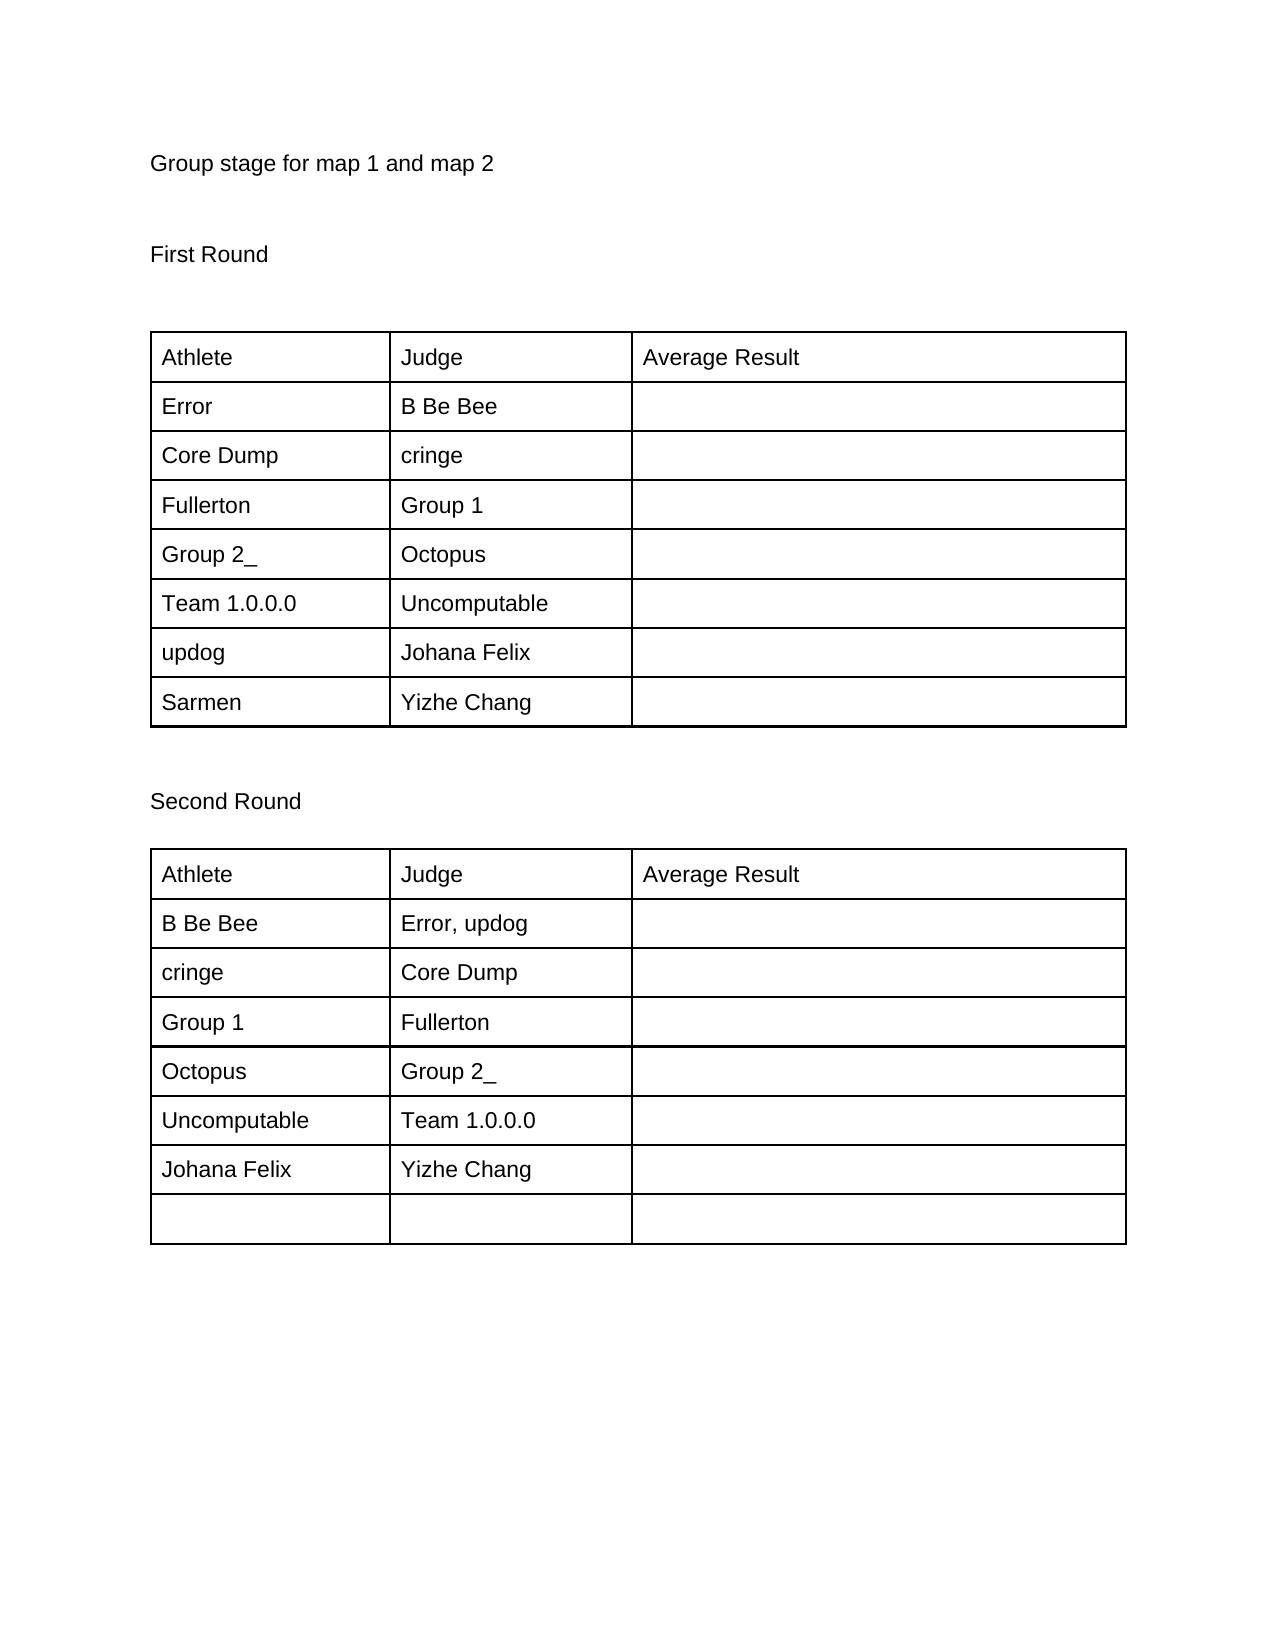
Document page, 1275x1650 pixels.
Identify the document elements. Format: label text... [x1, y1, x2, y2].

table_cell cringe [152, 949, 389, 996]
table_cell [633, 900, 1125, 947]
table_cell [633, 949, 1125, 996]
table_cell [152, 1195, 389, 1242]
table_cell Core Dump [152, 432, 389, 479]
table_cell [633, 481, 1125, 528]
table_header Judge [391, 333, 631, 381]
table_cell Core Dump [391, 949, 631, 996]
text First Round [150, 241, 1125, 267]
table_header Average Result [633, 333, 1125, 381]
table_cell [391, 1195, 631, 1242]
table_cell Team 1.0.0.0 [391, 1097, 631, 1144]
table_cell Fullerton [152, 481, 389, 528]
table_cell [633, 383, 1125, 430]
table_cell Uncomputable [152, 1097, 389, 1144]
table_cell [633, 1048, 1125, 1095]
text Second Round [150, 788, 1125, 814]
table_cell [633, 1146, 1125, 1193]
table_cell Group 2_ [152, 530, 389, 578]
text Group stage for map 1 and map 2 [150, 150, 1125, 176]
table_header Athlete [152, 850, 389, 898]
table_cell [633, 580, 1125, 627]
table_cell Johana Felix [391, 629, 631, 676]
table_cell Sarmen [152, 678, 389, 725]
table_cell B Be Bee [152, 900, 389, 947]
table_header Judge [391, 850, 631, 898]
table_cell Team 1.0.0.0 [152, 580, 389, 627]
table_cell cringe [391, 432, 631, 479]
table_cell Johana Felix [152, 1146, 389, 1193]
table_cell [633, 629, 1125, 676]
table_cell [633, 678, 1125, 725]
table_cell [633, 432, 1125, 479]
table_cell Group 1 [152, 998, 389, 1045]
table_header Athlete [152, 333, 389, 381]
table_cell [633, 998, 1125, 1045]
table_cell [633, 530, 1125, 578]
table_cell updog [152, 629, 389, 676]
table_cell Octopus [152, 1048, 389, 1095]
table_cell B Be Bee [391, 383, 631, 430]
table_cell Octopus [391, 530, 631, 578]
table_cell Error, updog [391, 900, 631, 947]
table_cell Uncomputable [391, 580, 631, 627]
table_cell Yizhe Chang [391, 1146, 631, 1193]
table_cell [633, 1195, 1125, 1242]
table_cell Fullerton [391, 998, 631, 1045]
table_cell Error [152, 383, 389, 430]
table_cell [633, 1097, 1125, 1144]
table_cell Yizhe Chang [391, 678, 631, 725]
table_cell Group 2_ [391, 1048, 631, 1095]
table_header Average Result [633, 850, 1125, 898]
table_cell Group 1 [391, 481, 631, 528]
